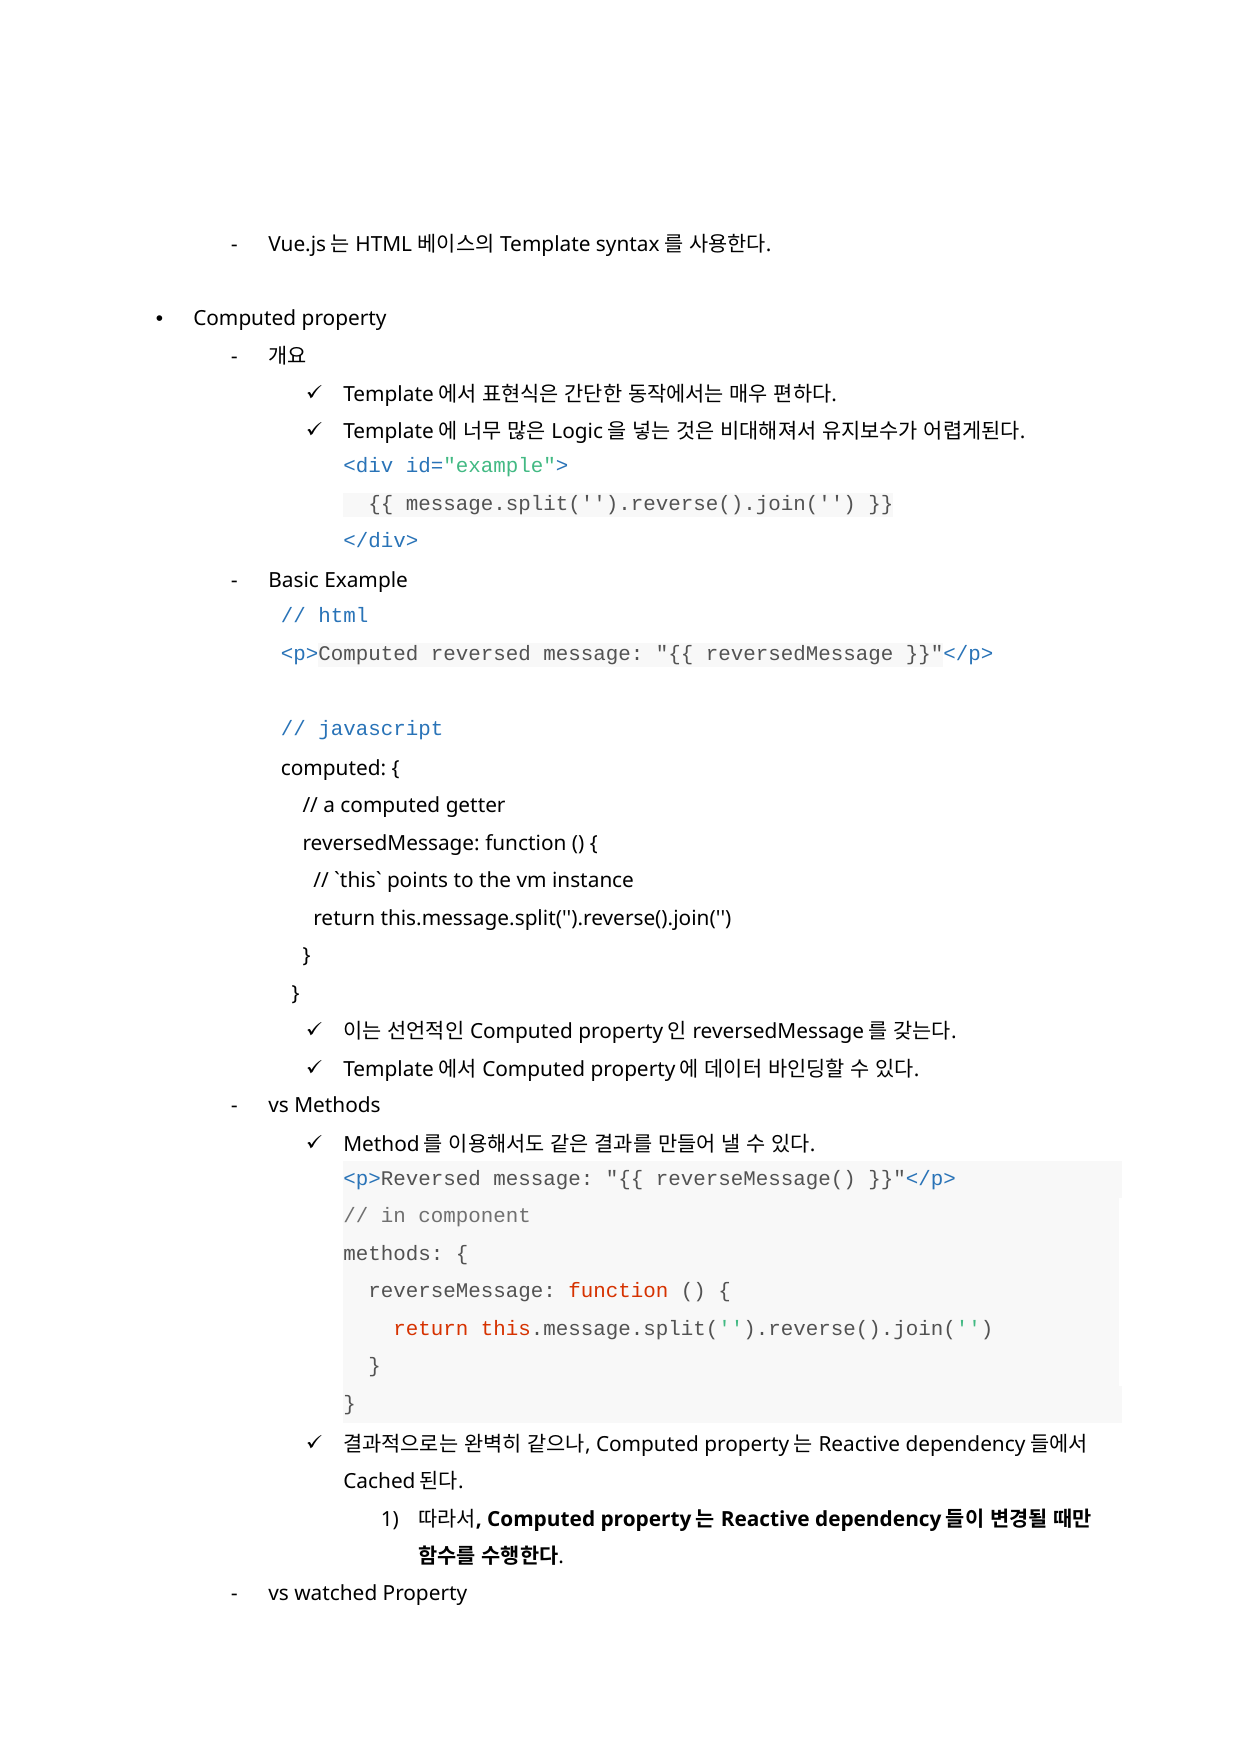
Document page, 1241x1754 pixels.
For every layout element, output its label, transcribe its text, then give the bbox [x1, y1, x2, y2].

text return this.message.split('').reverse().join('') [281, 898, 1122, 936]
text } [281, 936, 1122, 973]
text <p>Computed reversed message: "{{ reversedMessage }}"</p> [281, 636, 1122, 673]
text } [343, 1348, 1119, 1386]
list 결과적으로는 완벽히 같으나, Computed property는 Reactive dependency들에서 Cached된다. [306, 1423, 1122, 1498]
text } [343, 1386, 1122, 1423]
list Vue.js는 HTML 베이스의 Template syntax를 사용한다. [231, 223, 1122, 261]
text // in component [343, 1198, 1119, 1236]
list 이는 선언적인 Computed property인 reversedMessage를 갖는다. [306, 1011, 1122, 1048]
text <p>Reversed message: "{{ reverseMessage() }}"</p> [343, 1161, 1122, 1198]
text reverseMessage: function () { [343, 1273, 1119, 1311]
text // a computed getter [281, 786, 1122, 823]
list Template에 너무 많은 Logic을 넣는 것은 비대해져서 유지보수가 어렵게된다. [306, 411, 1122, 448]
list Template에서 Computed property에 데이터 바인딩할 수 있다. [306, 1048, 1122, 1086]
text <div id="example"> [343, 448, 1122, 486]
list vs Methods [231, 1086, 1122, 1123]
text // `this` points to the vm instance [281, 861, 1122, 898]
list Method를 이용해서도 같은 결과를 만들어 낼 수 있다. [306, 1123, 1122, 1161]
list 따라서, Computed property는 Reactive dependency들이 변경될 때만 함수를 수행한다. [381, 1498, 1122, 1573]
text } [281, 973, 1122, 1011]
list vs watched Property [231, 1573, 1122, 1611]
text // html [281, 598, 1122, 636]
text </div> [343, 523, 1122, 561]
list 개요 [231, 336, 1122, 373]
text reversedMessage: function () { [281, 823, 1122, 861]
text {{ message.split('').reverse().join('') }} [343, 486, 1122, 523]
text methods: { [343, 1236, 1119, 1273]
text return this.message.split('').reverse().join('') [343, 1311, 1119, 1348]
text computed: { [281, 748, 1122, 786]
list Basic Example [231, 561, 1122, 598]
list Computed property [156, 298, 1122, 336]
list Template에서 표현식은 간단한 동작에서는 매우 편하다. [306, 373, 1122, 411]
text // javascript [281, 711, 1122, 748]
